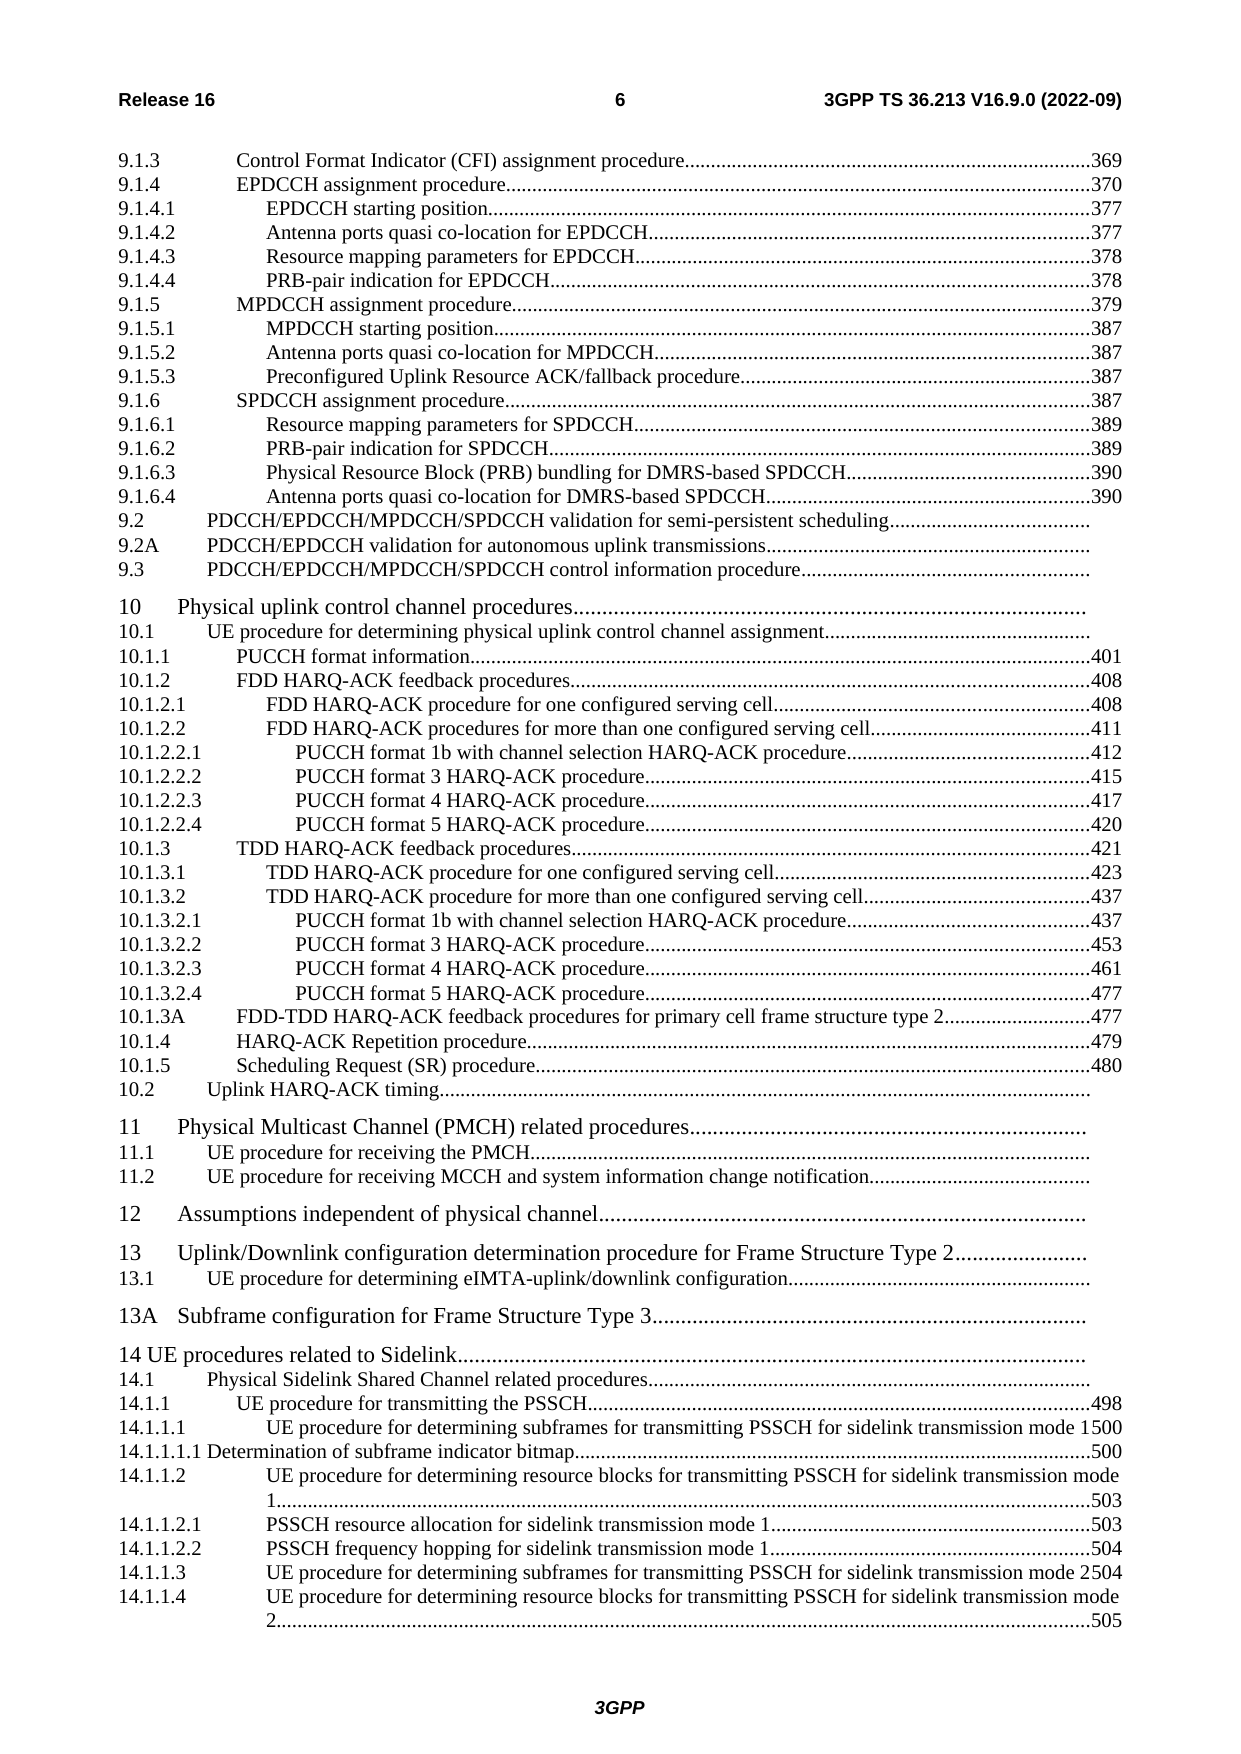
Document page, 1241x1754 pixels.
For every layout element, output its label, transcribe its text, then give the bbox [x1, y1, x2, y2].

text 9.1.5.2 Antenna ports quasi co-location for MPDCCH 387 [118, 340, 1122, 364]
text 13 Uplink/Downlink configuration determination procedure for Frame Structure Type 2 492 [118, 1239, 1078, 1265]
text 10.1.2.2 FDD HARQ-ACK procedures for more than one configured serving cell 411 [118, 716, 1122, 740]
text 10.2 Uplink HARQ-ACK timing 482 [118, 1077, 1078, 1101]
text 10.1.2.2.2 PUCCH format 3 HARQ-ACK procedure 415 [118, 764, 1122, 788]
text 10.1.1 PUCCH format information 401 [118, 643, 1122, 668]
text 10.1.3.2.1 PUCCH format 1b with channel selection HARQ-ACK procedure 437 [118, 908, 1122, 932]
text 14.1.1.2 UE procedure for determining resource blocks for transmitting PSSCH for sidelink transmission mode 1 503 [118, 1463, 1122, 1512]
text 10.1.3.2.4 PUCCH format 5 HARQ-ACK procedure 477 [118, 980, 1122, 1004]
text 10.1.2 FDD HARQ-ACK feedback procedures 408 [118, 668, 1122, 692]
text 10.1.3.1 TDD HARQ-ACK procedure for one configured serving cell 423 [118, 860, 1122, 884]
text 9.1.6.2 PRB-pair indication for SPDCCH 389 [118, 436, 1122, 460]
text 14.1.1.2.1 PSSCH resource allocation for sidelink transmission mode 1 503 [118, 1512, 1122, 1536]
text 13A Subframe configuration for Frame Structure Type 3 494 [118, 1302, 1078, 1328]
text 10.1.3.2 TDD HARQ-ACK procedure for more than one configured serving cell 437 [118, 884, 1122, 908]
text 9.1.4.1 EPDCCH starting position 377 [118, 196, 1122, 220]
text 12 Assumptions independent of physical channel 491 [118, 1200, 1078, 1227]
text 14.1.1.4 UE procedure for determining resource blocks for transmitting PSSCH for sidelink transmission mode 2 505 [118, 1584, 1122, 1632]
text 14 UE procedures related to Sidelink 497 [118, 1341, 1078, 1367]
text 13.1 UE procedure for determining eIMTA-uplink/downlink configuration 493 [118, 1265, 1078, 1289]
text 10 Physical uplink control channel procedures 395 [118, 593, 1078, 619]
text 9.1.5 MPDCCH assignment procedure 379 [118, 292, 1122, 316]
text 10.1.3.2.3 PUCCH format 4 HARQ-ACK procedure 461 [118, 956, 1122, 980]
text 14.1.1.1.1 Determination of subframe indicator bitmap 500 [118, 1439, 1122, 1463]
text 9.1.4.3 Resource mapping parameters for EPDCCH 378 [118, 244, 1122, 268]
text 9.1.6.3 Physical Resource Block (PRB) bundling for DMRS-based SPDCCH 390 [118, 460, 1122, 484]
text 14.1.1.3 UE procedure for determining subframes for transmitting PSSCH for sidelink transmission mode 2 504 [118, 1560, 1122, 1584]
text 10.1.3A FDD-TDD HARQ-ACK feedback procedures for primary cell frame structure type 2 477 [118, 1004, 1122, 1028]
text 10.1 UE procedure for determining physical uplink control channel assignment 396 [118, 619, 1078, 643]
text 10.1.5 Scheduling Request (SR) procedure 480 [118, 1053, 1122, 1077]
text 9.2 PDCCH/EPDCCH/MPDCCH/SPDCCH validation for semi-persistent scheduling 391 [118, 508, 1078, 532]
text 9.1.6.4 Antenna ports quasi co-location for DMRS-based SPDCCH 390 [118, 484, 1122, 508]
text 10.1.3 TDD HARQ-ACK feedback procedures 421 [118, 836, 1122, 860]
text 9.1.5.3 Preconfigured Uplink Resource ACK/fallback procedure 387 [118, 364, 1122, 388]
text 14.1.1.1 UE procedure for determining subframes for transmitting PSSCH for sidelink transmission mode 1 500 [118, 1415, 1122, 1439]
text 11 Physical Multicast Channel (PMCH) related procedures 488 [118, 1113, 1078, 1139]
text 14.1 Physical Sidelink Shared Channel related procedures 498 [118, 1367, 1078, 1391]
text 9.2A PDCCH/EPDCCH validation for autonomous uplink transmissions 393 [118, 532, 1078, 557]
text 9.1.4.2 Antenna ports quasi co-location for EPDCCH 377 [118, 220, 1122, 244]
text 10.1.4 HARQ-ACK Repetition procedure 479 [118, 1028, 1122, 1053]
text 11.1 UE procedure for receiving the PMCH 488 [118, 1139, 1078, 1164]
text 9.1.6.1 Resource mapping parameters for SPDCCH 389 [118, 412, 1122, 436]
text 9.1.4.4 PRB-pair indication for EPDCCH 378 [118, 268, 1122, 292]
text 10.1.2.1 FDD HARQ-ACK procedure for one configured serving cell 408 [118, 692, 1122, 716]
text 14.1.1 UE procedure for transmitting the PSSCH 498 [118, 1391, 1122, 1415]
text 10.1.2.2.3 PUCCH format 4 HARQ-ACK procedure 417 [118, 788, 1122, 812]
text 9.1.6 SPDCCH assignment procedure 387 [118, 388, 1122, 412]
text 11.2 UE procedure for receiving MCCH and system information change notification 491 [118, 1164, 1078, 1188]
text 10.1.2.2.4 PUCCH format 5 HARQ-ACK procedure 420 [118, 812, 1122, 836]
text 9.1.5.1 MPDCCH starting position 387 [118, 316, 1122, 340]
text 9.1.4 EPDCCH assignment procedure 370 [118, 172, 1122, 196]
text 10.1.3.2.2 PUCCH format 3 HARQ-ACK procedure 453 [118, 932, 1122, 956]
text 10.1.2.2.1 PUCCH format 1b with channel selection HARQ-ACK procedure 412 [118, 740, 1122, 764]
text 9.1.3 Control Format Indicator (CFI) assignment procedure 369 [118, 147, 1122, 172]
text 9.3 PDCCH/EPDCCH/MPDCCH/SPDCCH control information procedure 394 [118, 557, 1078, 581]
text 14.1.1.2.2 PSSCH frequency hopping for sidelink transmission mode 1 504 [118, 1536, 1122, 1560]
